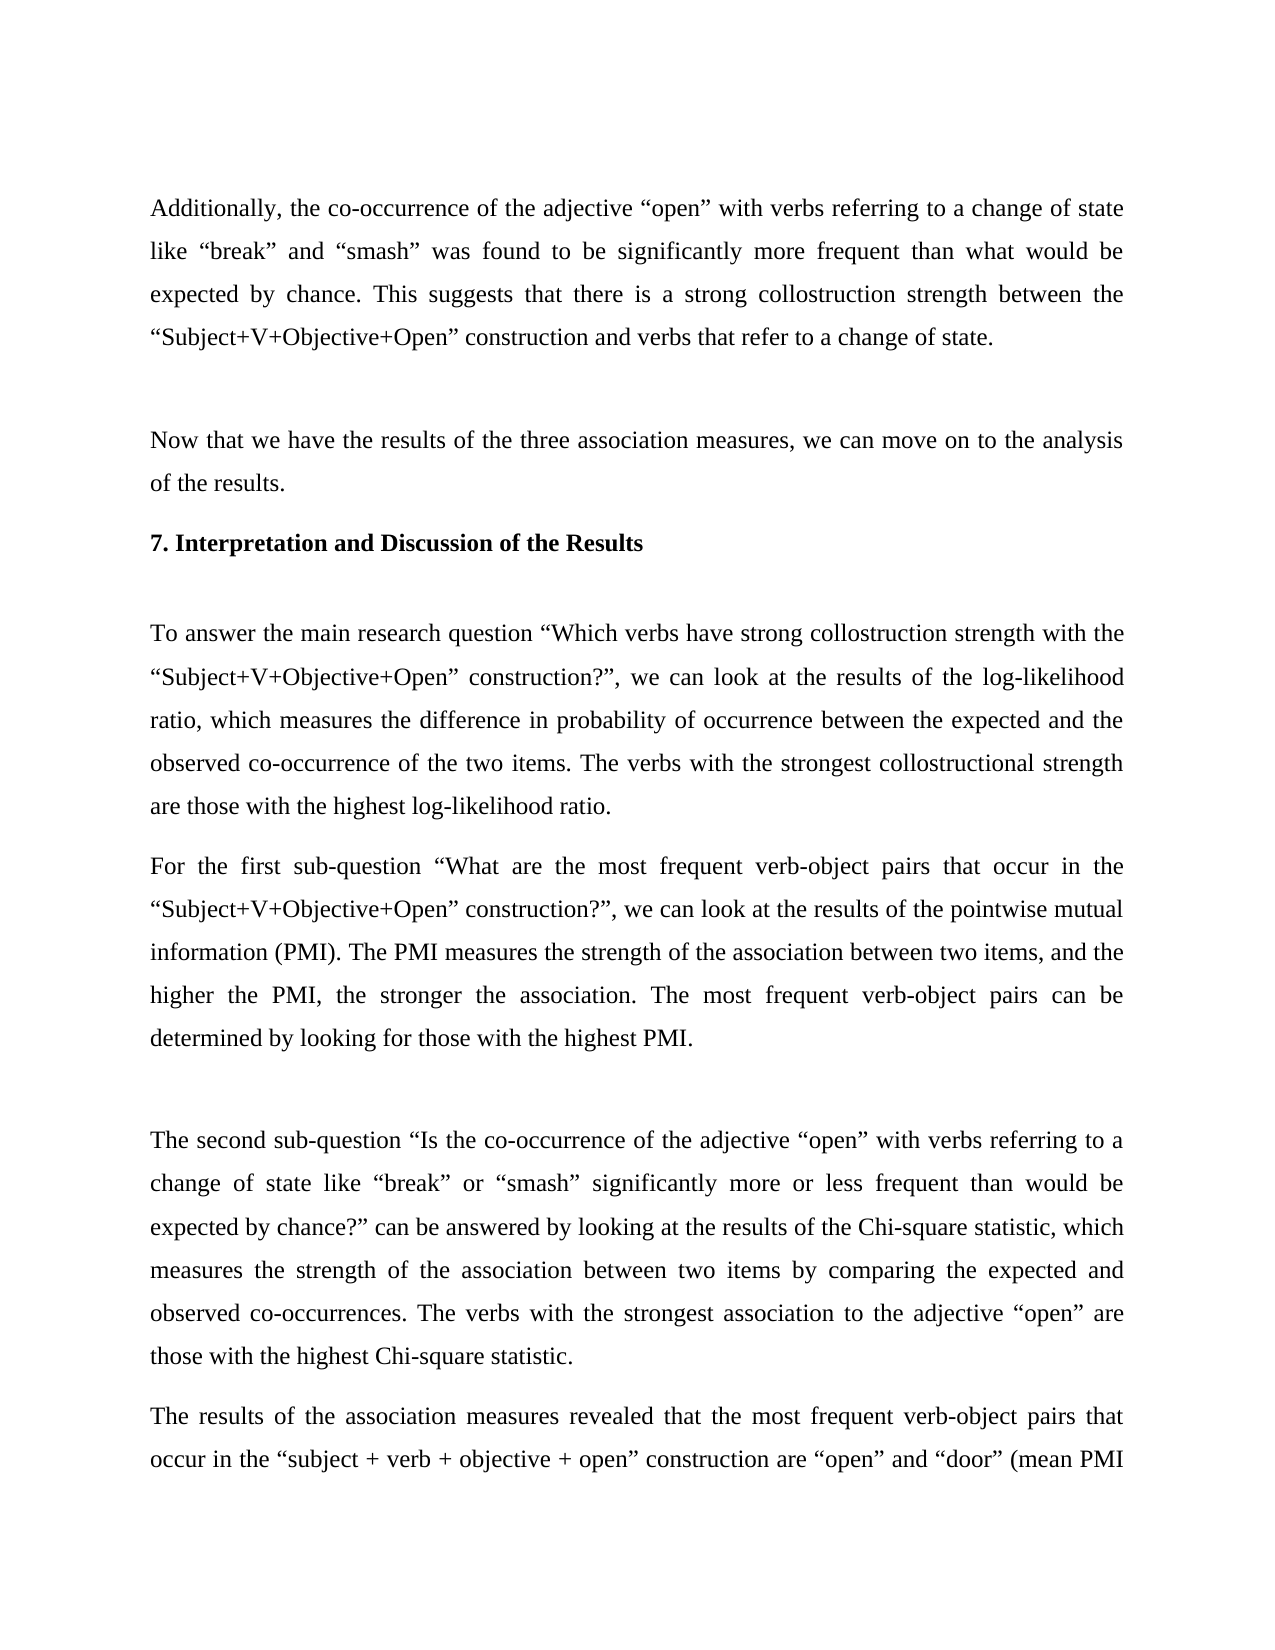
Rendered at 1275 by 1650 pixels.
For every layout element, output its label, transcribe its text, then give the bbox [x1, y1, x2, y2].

text The second sub-question “Is the co-occurrence of the adjective “open” with verbs referring to a change of state like “break” or “smash” significantly more or less frequent than would be expected by chance?” can be answered by looking at the results of the Chi-square statistic, which measures the strength of the association between two items by comparing the expected and observed co-occurrences. The verbs with the strongest association to the adjective “open” are those with the highest Chi-square statistic. [150, 1083, 1125, 1370]
text Additionally, the co-occurrence of the adjective “open” with verbs referring to a change of state like “break” and “smash” was found to be significantly more frequent than what would be expected by chance. This suggests that there is a strong collostruction strength between the “Subject+V+Objective+Open” construction and verbs that refer to a change of state. [150, 150, 1125, 351]
text For the first sub-question “What are the most frequent verb-object pairs that occur in the “Subject+V+Objective+Open” construction?”, we can look at the results of the pointwise mutual information (PMI). The PMI measures the strength of the association between two items, and the higher the PMI, the stronger the association. The most frequent verb-object pairs can be determined by looking for those with the highest PMI. [150, 851, 1125, 1052]
text To answer the main research question “Which verbs have strong collostruction strength with the “Subject+V+Objective+Open” construction?”, we can look at the results of the log-likelihood ratio, which measures the difference in probability of occurrence between the expected and the observed co-occurrence of the two items. The verbs with the strongest collostructional strength are those with the highest log-likelihood ratio. [150, 576, 1125, 820]
text Now that we have the results of the three association measures, we can move on to the analysis of the results. [150, 382, 1125, 497]
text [150, 1401, 1125, 1473]
text 7. Interpretation and Discussion of the Results [150, 528, 1125, 557]
